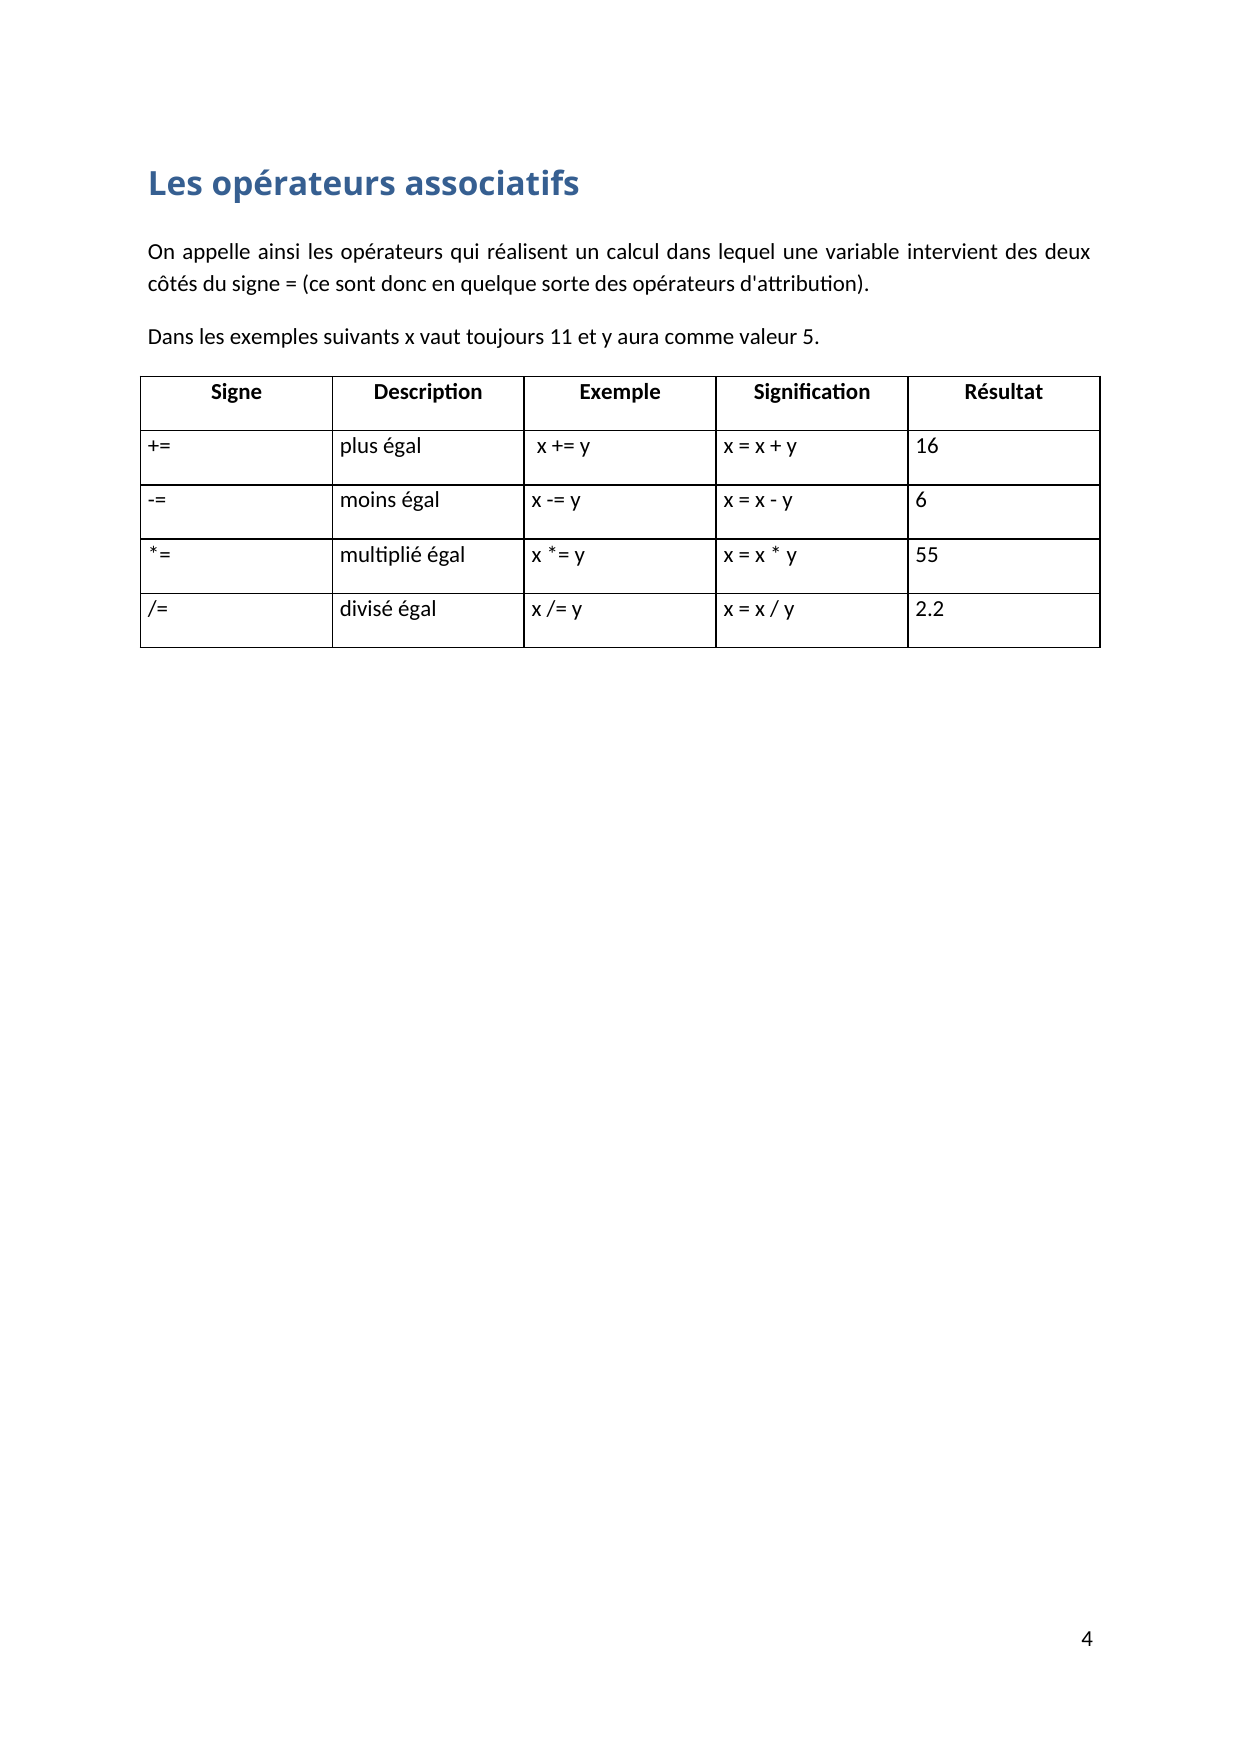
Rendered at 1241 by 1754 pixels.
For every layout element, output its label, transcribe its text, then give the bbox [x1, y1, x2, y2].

text Dans les exemples suivants x vaut toujours 11 et y aura comme valeur 5. [148, 322, 1093, 351]
table_header Résultat [909, 377, 1099, 430]
table_cell x = x * y [717, 540, 907, 593]
table_cell 55 [909, 540, 1099, 593]
table_cell -= [141, 486, 332, 538]
table_cell x /= y [525, 594, 715, 647]
table_cell *= [141, 540, 332, 593]
table_cell multiplié égal [333, 540, 523, 593]
table_cell 2.2 [909, 594, 1099, 647]
table_cell x = x / y [717, 594, 907, 647]
table_header Signe [141, 377, 332, 430]
table_cell x = x + y [717, 431, 907, 484]
table_cell x *= y [525, 540, 715, 593]
table_header Exemple [525, 377, 715, 430]
table_header Signification [717, 377, 907, 430]
table_cell 6 [909, 486, 1099, 538]
table_cell divisé égal [333, 594, 523, 647]
table_cell moins égal [333, 486, 523, 538]
table_cell 16 [909, 431, 1099, 484]
table_cell /= [141, 594, 332, 647]
table_cell plus égal [333, 431, 523, 484]
text On appelle ainsi les opérateurs qui réalisent un calcul dans lequel une variable intervient des deux côtés du signe = (ce sont donc en quelque sorte des opérateurs d'attribution). [148, 237, 1093, 297]
table_header Description [333, 377, 523, 430]
table_cell += [141, 431, 332, 484]
table_cell x = x - y [717, 486, 907, 538]
subtitle Les opérateurs associatifs [148, 160, 1093, 206]
table_cell x -= y [525, 486, 715, 538]
table_cell x += y [525, 431, 715, 484]
